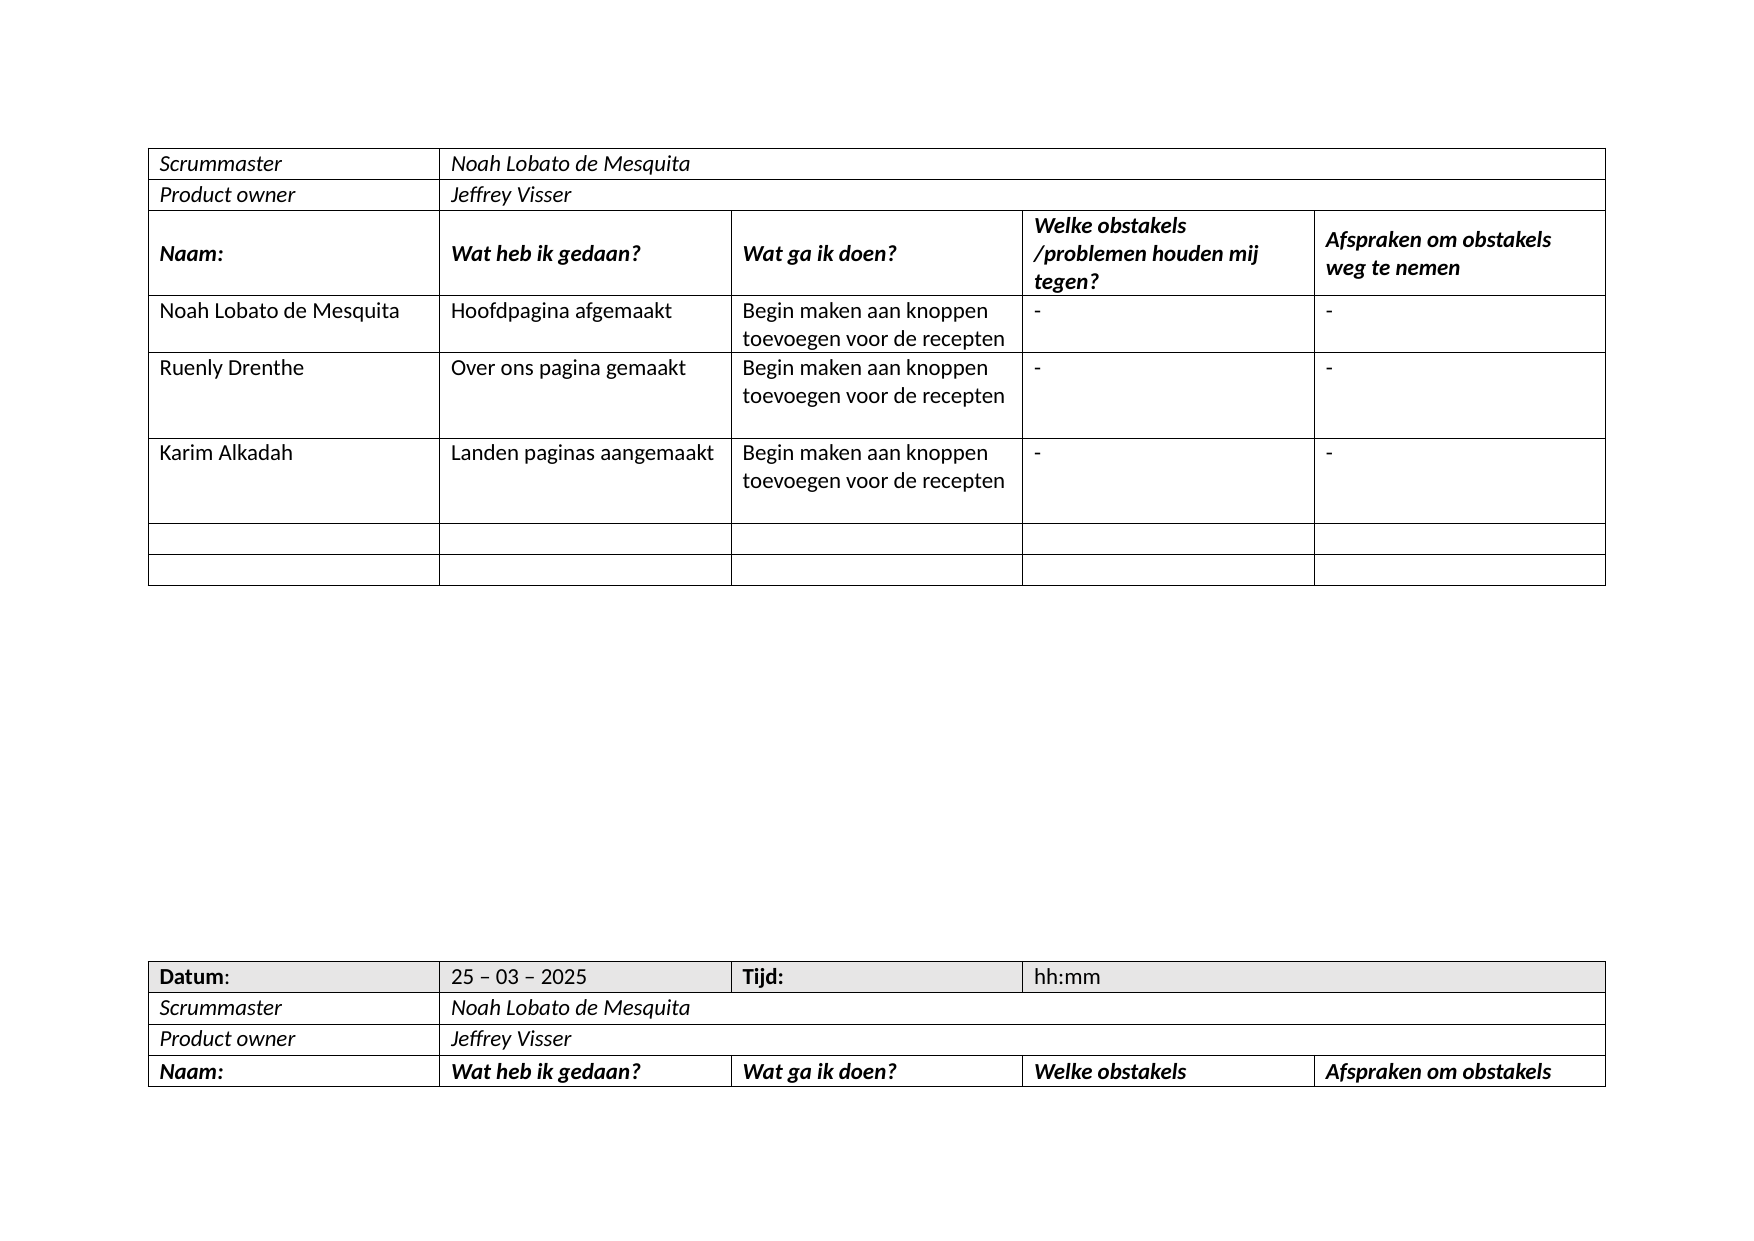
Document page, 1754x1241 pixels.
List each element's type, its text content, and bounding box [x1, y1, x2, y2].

table_cell Wat ga ik doen? [732, 1056, 1022, 1086]
table_cell Jeffrey Visser [440, 1025, 1605, 1055]
table_cell Over ons pagina gemaakt [440, 353, 731, 437]
table_header Tijd: [732, 962, 1022, 992]
table_cell Hoofdpagina afgemaakt [440, 296, 731, 352]
table_cell Noah Lobato de Mesquita [149, 296, 439, 352]
table_header hh:mm [1023, 962, 1605, 992]
table_cell - [1023, 296, 1314, 352]
table_cell - [1023, 439, 1314, 522]
table_cell [149, 555, 439, 585]
table_cell Naam: [149, 1056, 439, 1086]
table_cell [149, 524, 439, 554]
table_cell - [1315, 353, 1605, 437]
table_cell [732, 555, 1022, 585]
table_cell Scrummaster [149, 993, 439, 1023]
table_cell [1315, 524, 1605, 554]
table_cell Wat heb ik gedaan? [440, 1056, 731, 1086]
table_cell Karim Alkadah [149, 439, 439, 522]
table_cell Scrummaster [149, 149, 439, 179]
table_cell Wat heb ik gedaan? [440, 211, 731, 295]
table_cell Begin maken aan knoppen toevoegen voor de recepten [732, 353, 1022, 437]
table_header 25 – 03 – 2025 [440, 962, 731, 992]
table_cell - [1315, 296, 1605, 352]
table_cell [1023, 555, 1314, 585]
table_cell Welke obstakels /problemen houden mij tegen? [1023, 211, 1314, 295]
table_cell Wat ga ik doen? [732, 211, 1022, 295]
table_cell Landen paginas aangemaakt [440, 439, 731, 522]
table_cell Naam: [149, 211, 439, 295]
table_cell [1315, 555, 1605, 585]
table_header Datum: [149, 962, 439, 992]
table_cell Afspraken om obstakels weg te nemen [1315, 211, 1605, 295]
table_cell Product owner [149, 180, 439, 210]
table_cell Begin maken aan knoppen toevoegen voor de recepten [732, 439, 1022, 522]
table_cell - [1023, 353, 1314, 437]
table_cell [1315, 1056, 1605, 1086]
table_cell - [1315, 439, 1605, 522]
table_cell [440, 555, 731, 585]
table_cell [1023, 1056, 1314, 1086]
table_cell Ruenly Drenthe [149, 353, 439, 437]
table_cell Product owner [149, 1025, 439, 1055]
table_cell [1023, 524, 1314, 554]
table_cell [440, 524, 731, 554]
table_cell Jeffrey Visser [440, 180, 1605, 210]
table_cell [732, 524, 1022, 554]
table_cell Noah Lobato de Mesquita [440, 993, 1605, 1023]
table_cell Noah Lobato de Mesquita [440, 149, 1605, 179]
table_cell Begin maken aan knoppen toevoegen voor de recepten [732, 296, 1022, 352]
